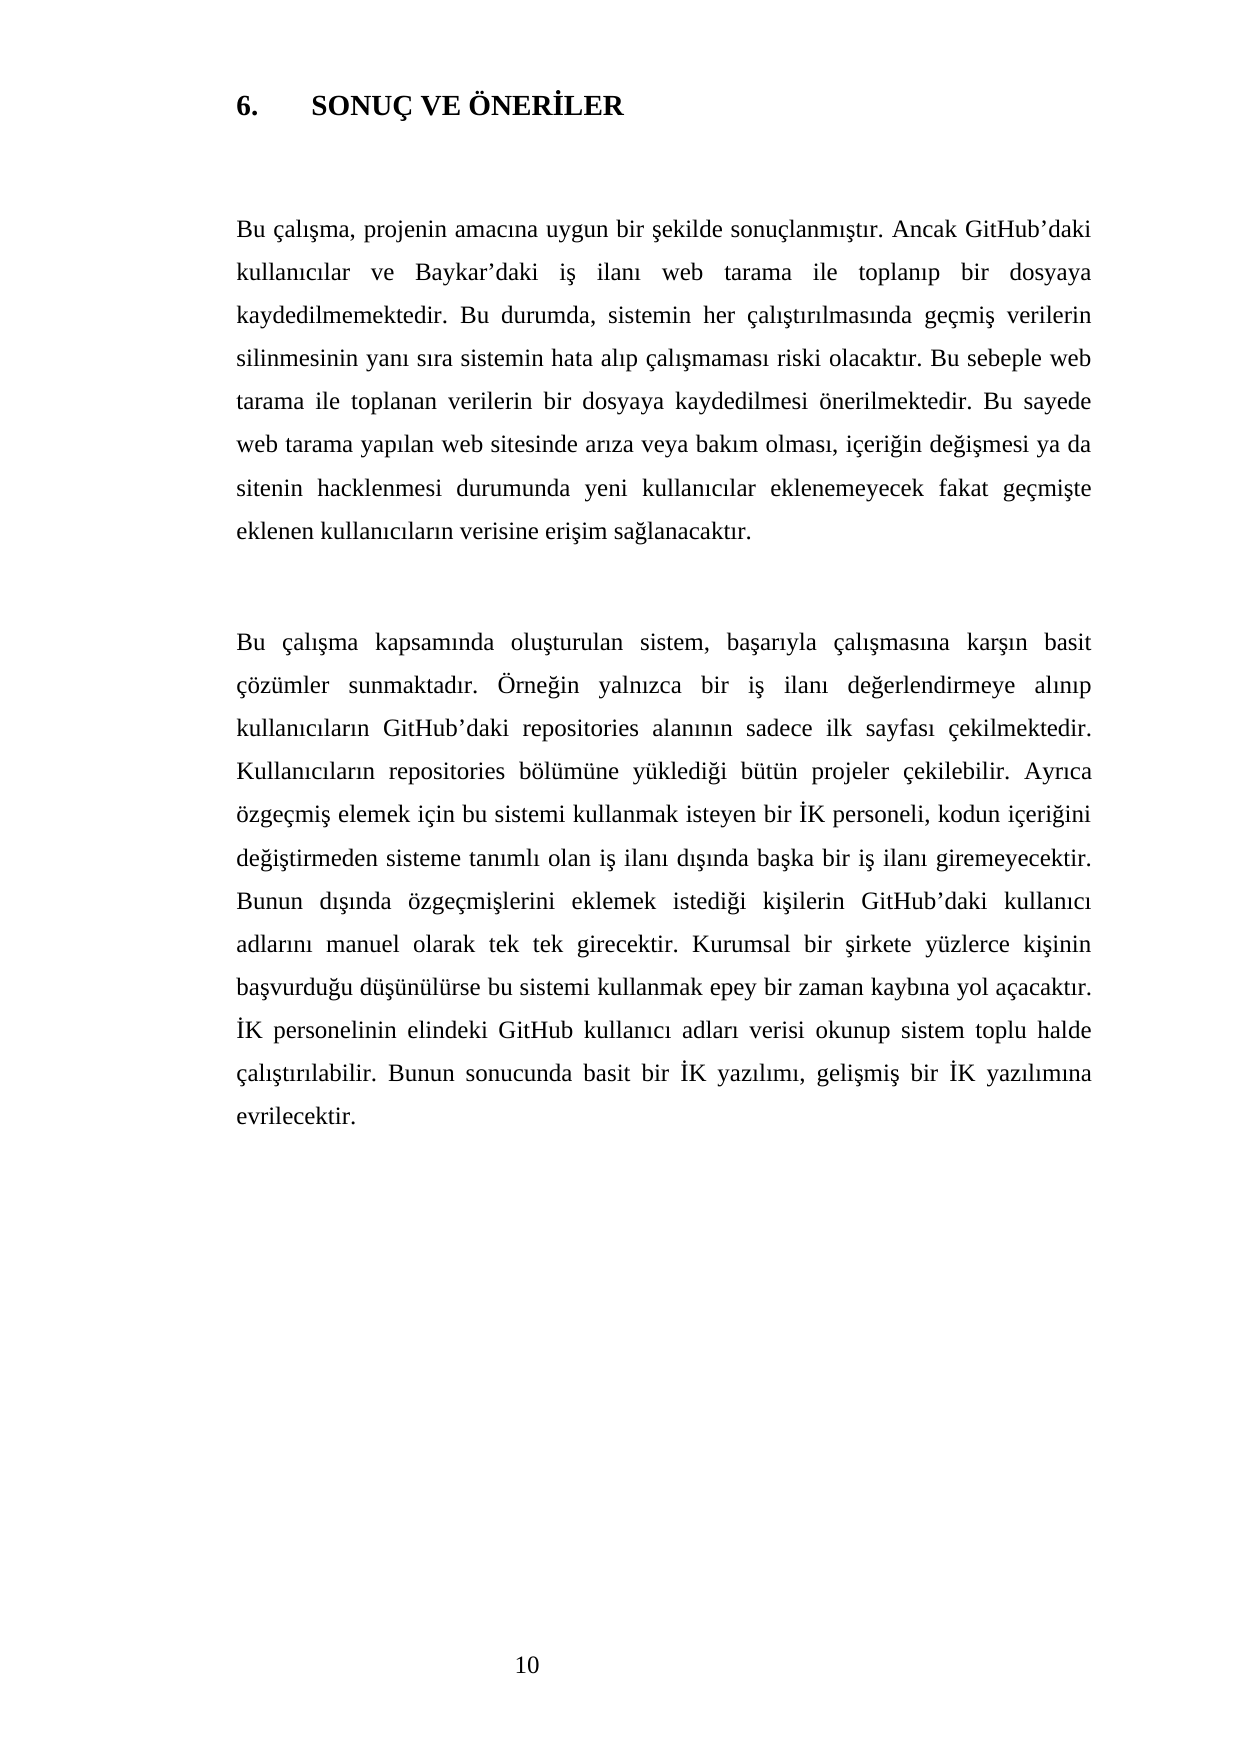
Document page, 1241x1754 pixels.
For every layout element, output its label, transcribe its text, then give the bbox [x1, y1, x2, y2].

text Bu çalışma kapsamında oluşturulan sistem, başarıyla çalışmasına karşın basit çözümler sunmaktadır. Örneğin yalnızca bir iş ilanı değerlendirmeye alınıp kullanıcıların GitHub’daki repositories alanının sadece ilk sayfası çekilmektedir. Kullanıcıların repositories bölümüne yüklediği bütün projeler çekilebilir. Ayrıca özgeçmiş elemek için bu sistemi kullanmak isteyen bir İK personeli, kodun içeriğini değiştirmeden sisteme tanımlı olan iş ilanı dışında başka bir iş ilanı giremeyecektir. Bunun dışında özgeçmişlerini eklemek istediği kişilerin GitHub’daki kullanıcı adlarını manuel olarak tek tek girecektir. Kurumsal bir şirkete yüzlerce kişinin başvurduğu düşünülürse bu sistemi kullanmak epey bir zaman kaybına yol açacaktır. İK personelinin elindeki GitHub kullanıcı adları verisi okunup sistem toplu halde çalıştırılabilir. Bunun sonucunda basit bir İK yazılımı, gelişmiş bir İK yazılımına evrilecektir. [236, 627, 1093, 1130]
text SONUÇ VE ÖNERİLER [236, 88, 1093, 122]
text Bu çalışma, projenin amacına uygun bir şekilde sonuçlanmıştır. Ancak GitHub’daki kullanıcılar ve Baykar’daki iş ilanı web tarama ile toplanıp bir dosyaya kaydedilmemektedir. Bu durumda, sistemin her çalıştırılmasında geçmiş verilerin silinmesinin yanı sıra sistemin hata alıp çalışmaması riski olacaktır. Bu sebeple web tarama ile toplanan verilerin bir dosyaya kaydedilmesi önerilmektedir. Bu sayede web tarama yapılan web sitesinde arıza veya bakım olması, içeriğin değişmesi ya da sitenin hacklenmesi durumunda yeni kullanıcılar eklenemeyecek fakat geçmişte eklenen kullanıcıların verisine erişim sağlanacaktır. [236, 214, 1093, 544]
